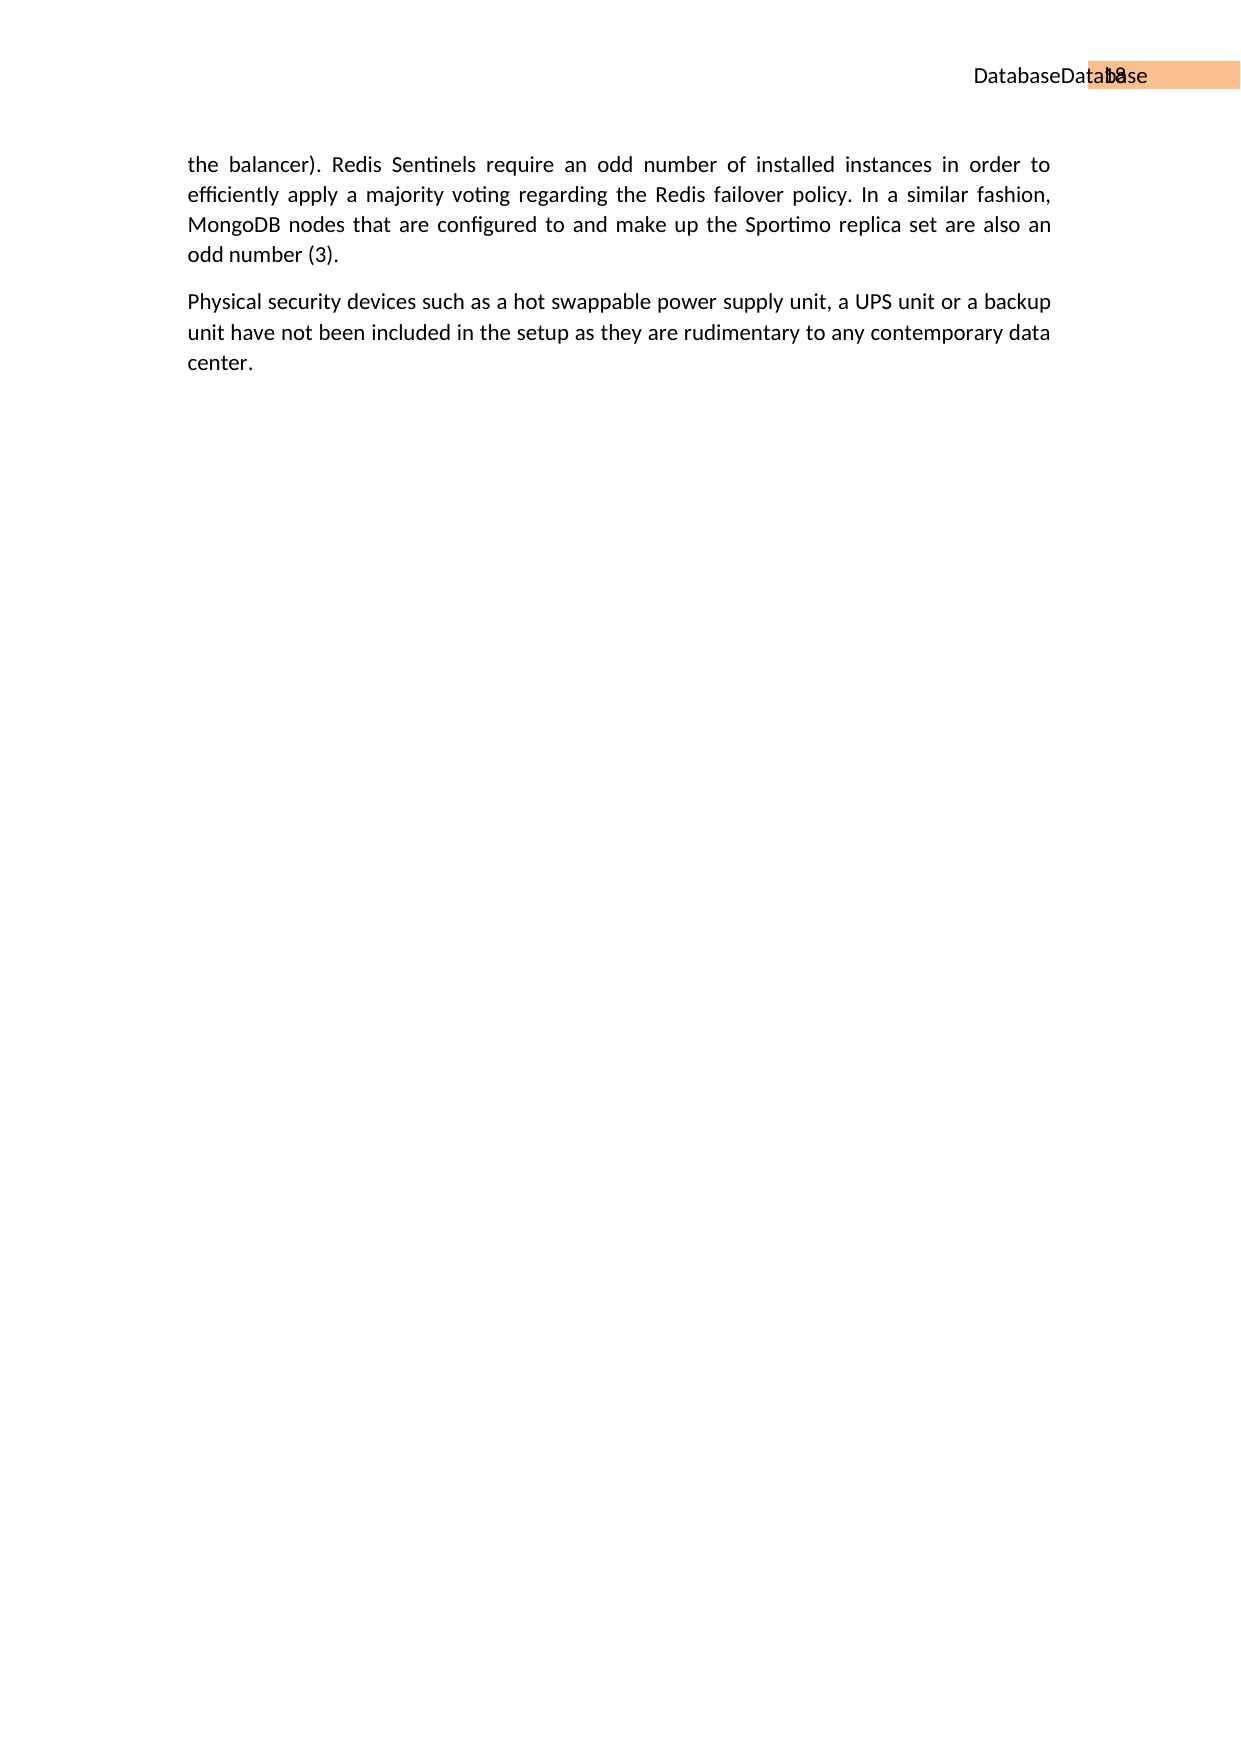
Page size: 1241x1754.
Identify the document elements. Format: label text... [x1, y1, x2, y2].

text Physical security devices such as a hot swappable power supply unit, a UPS unit or a backup unit have not been included in the setup as they are rudimentary to any contemporary data center. [187, 287, 1053, 376]
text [187, 150, 1053, 269]
